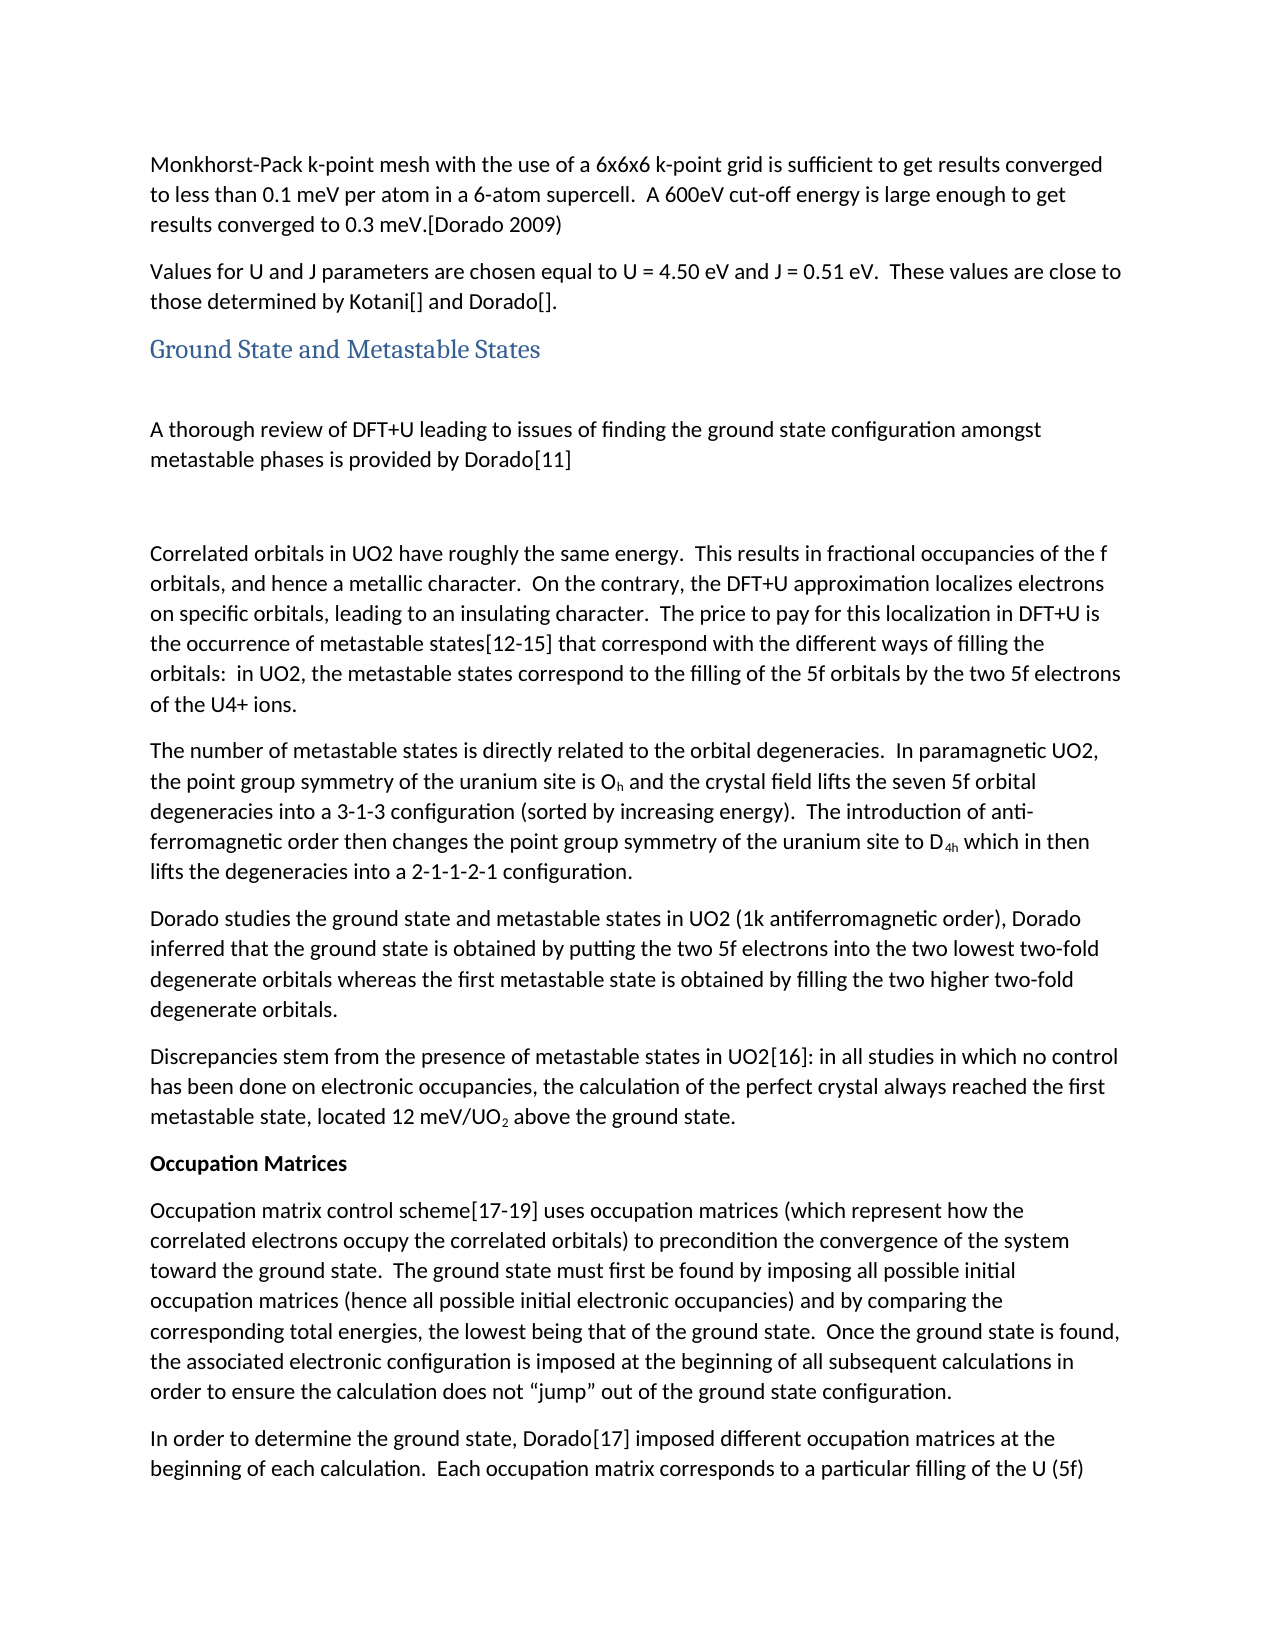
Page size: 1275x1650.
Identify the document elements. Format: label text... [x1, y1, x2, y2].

text Occupation Matrices [150, 1149, 1125, 1177]
text The number of metastable states is directly related to the orbital degeneracies. In paramagnetic UO2, the point group symmetry of the uranium site is Oh and the crystal field lifts the seven 5f orbital degeneracies into a 3-1-3 configuration (sorted by increasing energy). The introduction of anti-ferromagnetic order then changes the point group symmetry of the uranium site to D4h which in then lifts the degeneracies into a 2-1-1-2-1 configuration. [150, 737, 1125, 886]
text Dorado studies the ground state and metastable states in UO2 (1k antiferromagnetic order), Dorado inferred that the ground state is obtained by putting the two 5f electrons into the two lowest two-fold degenerate orbitals whereas the first metastable state is obtained by filling the two higher two-fold degenerate orbitals. [150, 904, 1125, 1023]
text Correlated orbitals in UO2 have roughly the same energy. This results in fractional occupancies of the f orbitals, and hence a metallic character. On the contrary, the DFT+U approximation localizes electrons on specific orbitals, leading to an insulating character. The price to pay for this localization in DFT+U is the occurrence of metastable states[12-15] that correspond with the different ways of filling the orbitals: in UO2, the metastable states correspond to the filling of the 5f orbitals by the two 5f electrons of the U4+ ions. [150, 539, 1125, 718]
text Occupation matrix control scheme[17-19] uses occupation matrices (which represent how the correlated electrons occupy the correlated orbitals) to precondition the convergence of the system toward the ground state. The ground state must first be found by imposing all possible initial occupation matrices (hence all possible initial electronic occupancies) and by comparing the corresponding total energies, the lowest being that of the ground state. Once the ground state is found, the associated electronic configuration is imposed at the beginning of all subsequent calculations in order to ensure the calculation does not “jump” out of the ground state configuration. [150, 1196, 1125, 1405]
text Values for U and J parameters are chosen equal to U = 4.50 eV and J = 0.51 eV. These values are close to those determined by Kotani[] and Dorado[]. [150, 257, 1125, 316]
text Monkhorst-Pack k-point mesh with the use of a 6x6x6 k-point grid is sufficient to get results converged to less than 0.1 meV per atom in a 6-atom supercell. A 600eV cut-off energy is large enough to get results converged to 0.3 meV.[Dorado 2009) [150, 150, 1125, 238]
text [150, 1424, 1125, 1482]
text A thorough review of DFT+U leading to issues of finding the ground state configuration amongst metastable phases is provided by Dorado[11] [150, 415, 1125, 473]
subtitle Ground State and Metastable States [150, 334, 1125, 366]
text Discrepancies stem from the presence of metastable states in UO2[16]: in all studies in which no control has been done on electronic occupancies, the calculation of the perfect crystal always reached the first metastable state, located 12 meV/UO2 above the ground state. [150, 1042, 1125, 1130]
